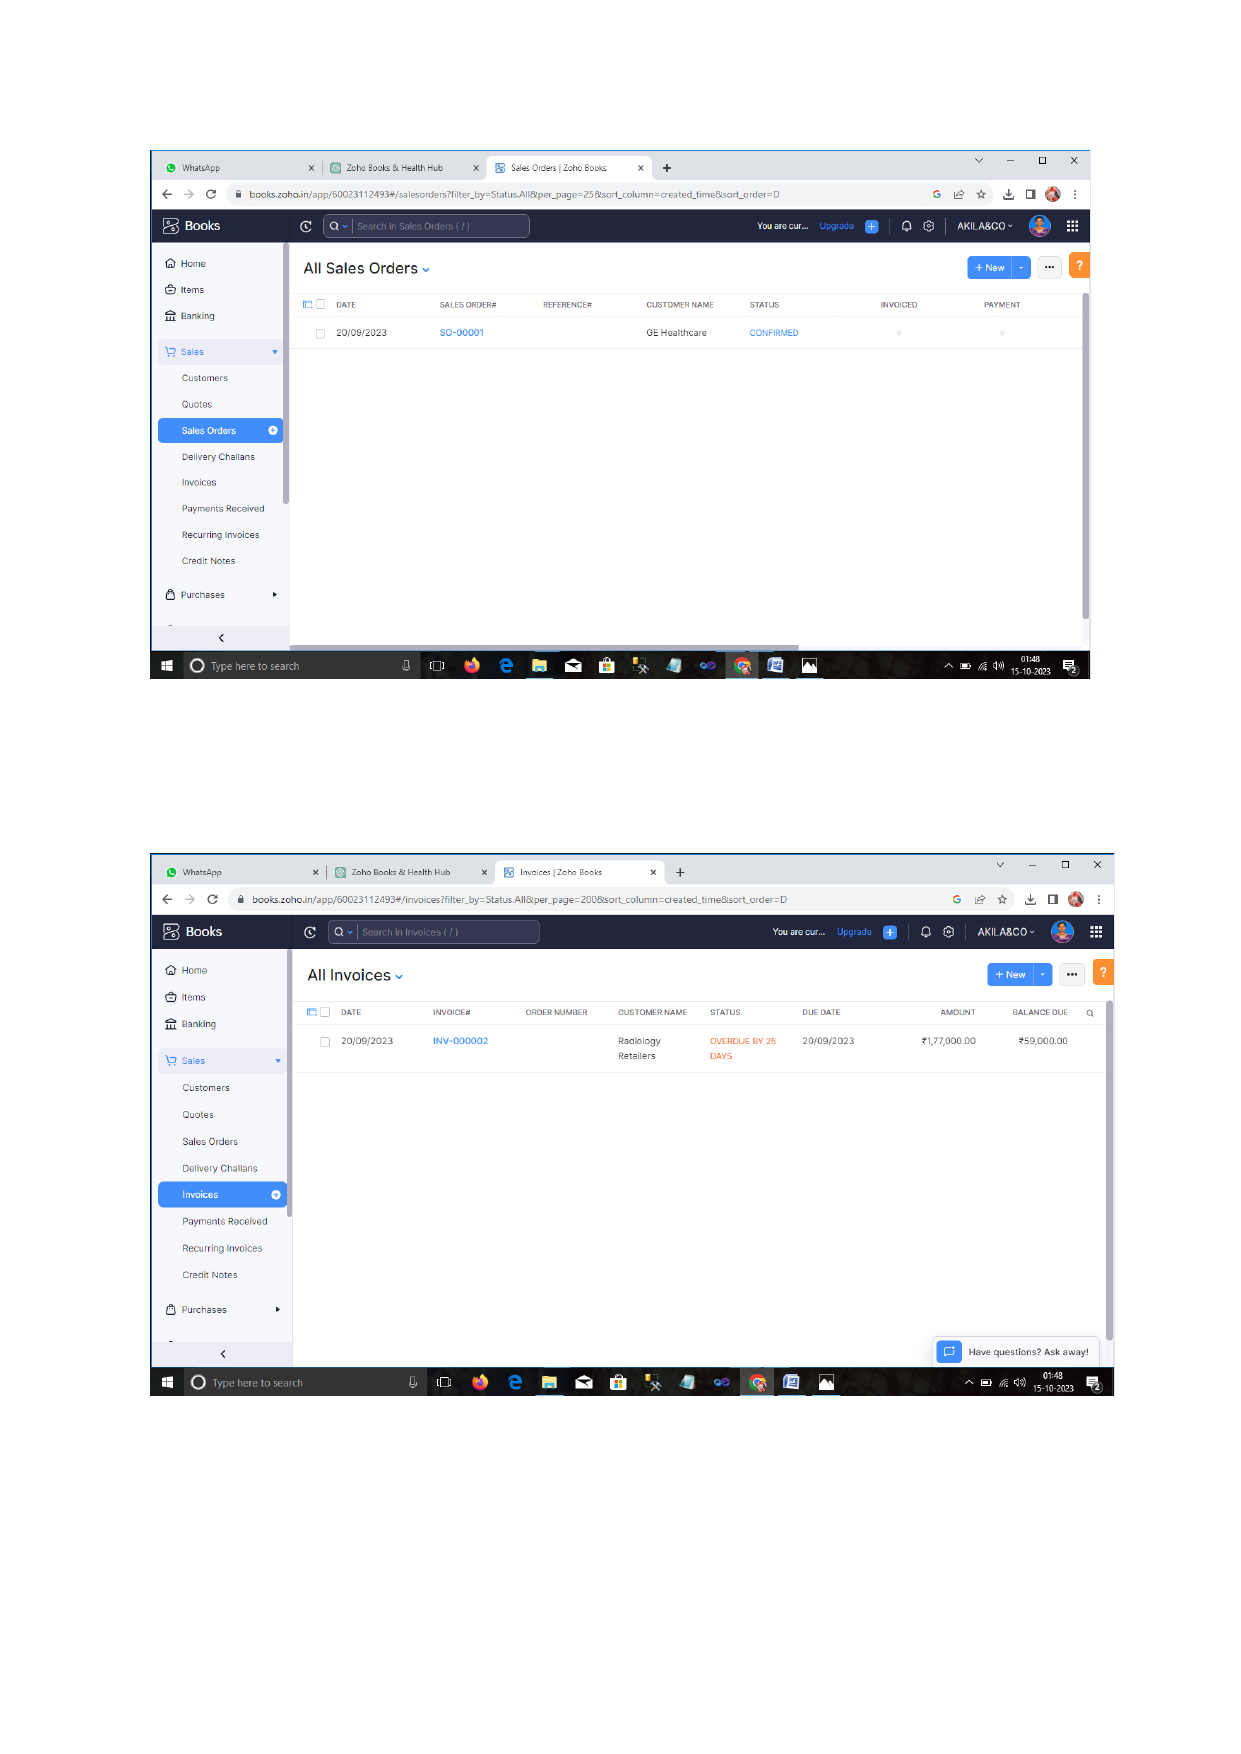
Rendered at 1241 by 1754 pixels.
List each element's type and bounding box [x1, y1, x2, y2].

picture [150, 853, 1115, 1396]
picture [150, 150, 1091, 679]
